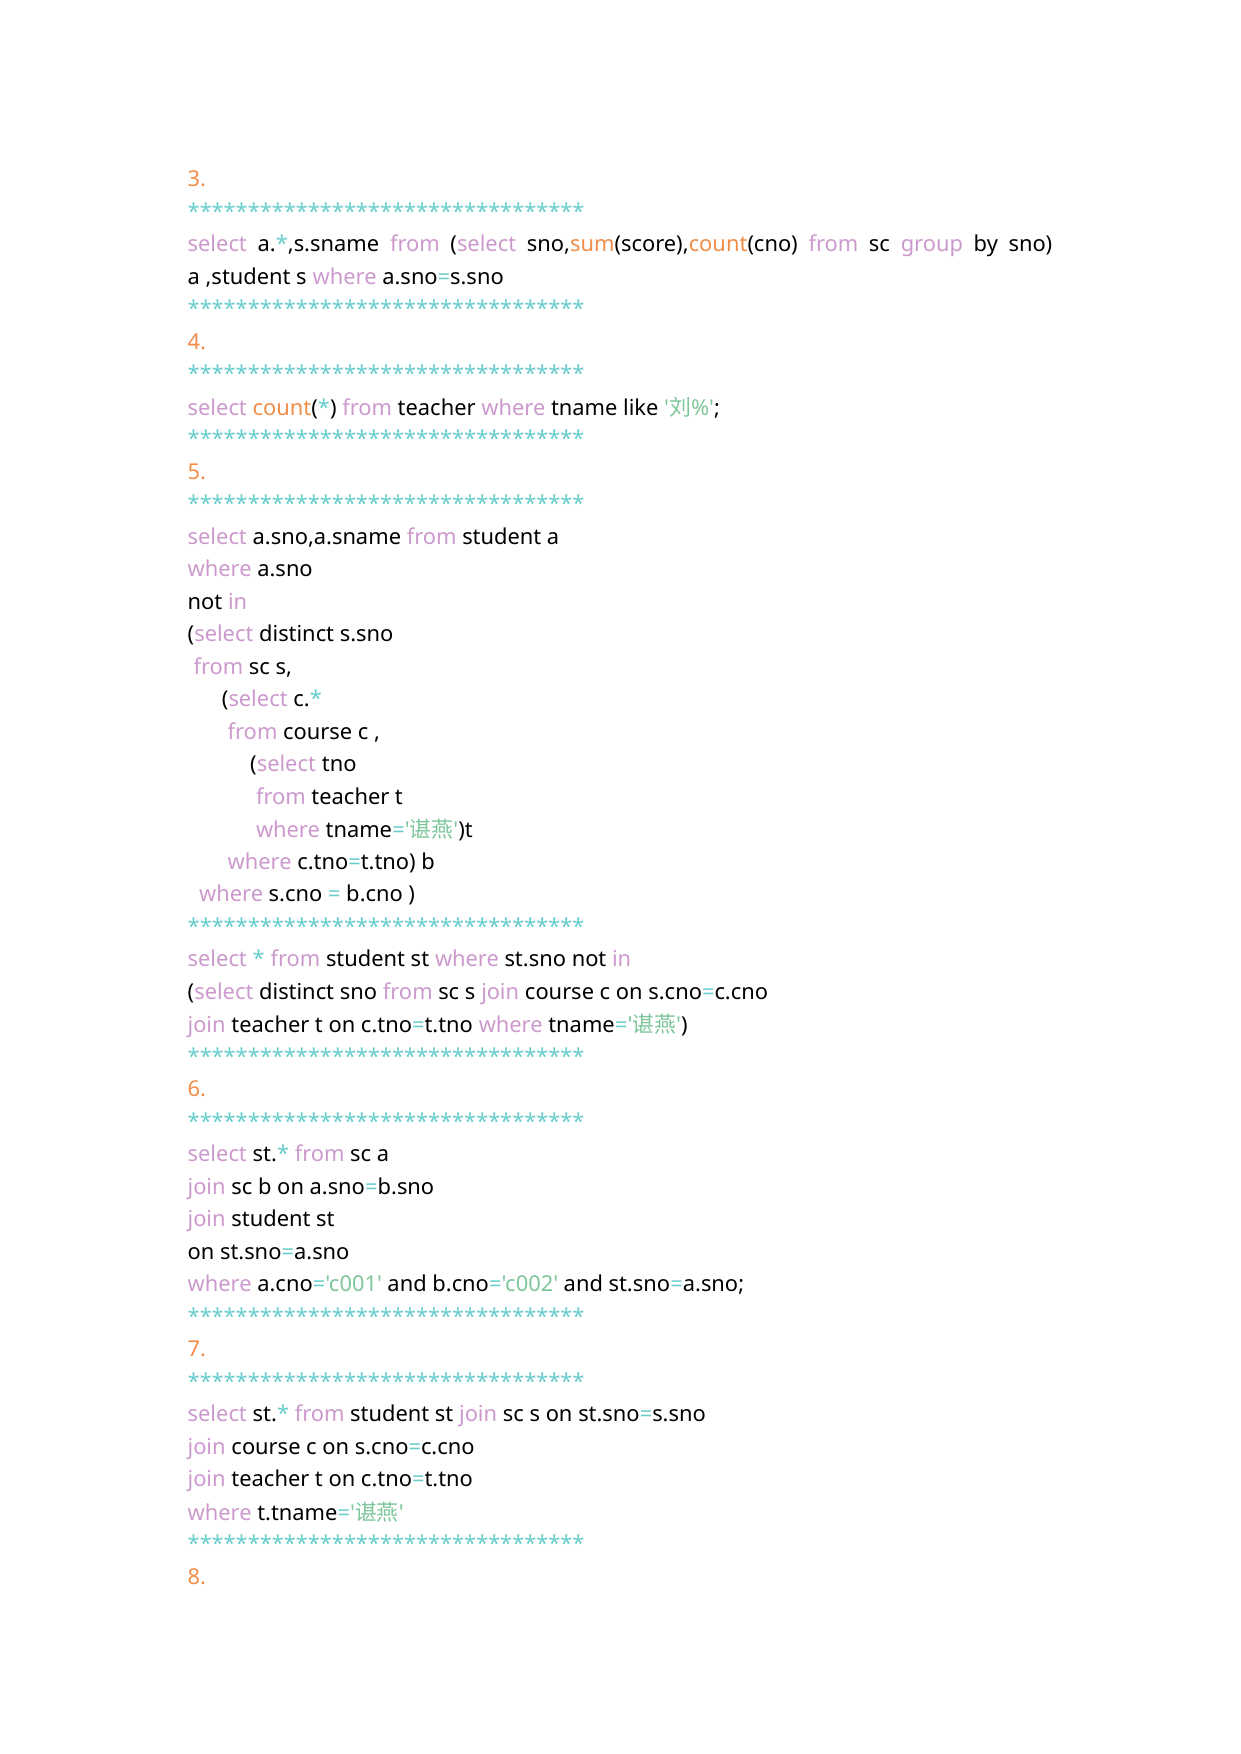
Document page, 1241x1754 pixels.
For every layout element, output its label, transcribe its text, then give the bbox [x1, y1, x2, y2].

text select count(*) from teacher where tname like '刘%'; [187, 389, 1053, 422]
text from teacher t [187, 779, 1053, 812]
text ********************************* [187, 1104, 1053, 1137]
text where a.sno [187, 552, 1053, 584]
text ********************************* [187, 194, 1053, 227]
text select a.*,s.sname from (select sno,sum(score),count(cno) from sc group by sno) a ,student s where a.sno=s.sno [187, 227, 1053, 292]
text (select c.* [187, 682, 1053, 714]
text on st.sno=a.sno [187, 1234, 1053, 1267]
text from sc s, [187, 649, 1053, 682]
text ********************************* [187, 909, 1053, 942]
text ********************************* [187, 422, 1053, 454]
text join student st [187, 1202, 1053, 1234]
text ********************************* [187, 1039, 1053, 1072]
text join sc b on a.sno=b.sno [187, 1169, 1053, 1202]
text join teacher t on c.tno=t.tno [187, 1462, 1053, 1494]
text join course c on s.cno=c.cno [187, 1429, 1053, 1462]
text select a.sno,a.sname from student a [187, 519, 1053, 552]
text ********************************* [187, 1527, 1053, 1559]
text 5. [187, 454, 1053, 487]
text select st.* from student st join sc s on st.sno=s.sno [187, 1397, 1053, 1429]
text 8. [187, 1559, 1053, 1592]
text select * from student st where st.sno not in [187, 942, 1053, 974]
text 3. [187, 162, 1053, 194]
text ********************************* [187, 1299, 1053, 1332]
text (select distinct sno from sc s join course c on s.cno=c.cno [187, 974, 1053, 1007]
text ********************************* [187, 292, 1053, 324]
text (select distinct s.sno [187, 617, 1053, 649]
text where c.tno=t.tno) b [187, 844, 1053, 877]
text ********************************* [187, 487, 1053, 519]
text where a.cno='c001' and b.cno='c002' and st.sno=a.sno; [187, 1267, 1053, 1299]
text where tname='谌燕')t [187, 812, 1053, 844]
text from course c , [187, 714, 1053, 747]
text 7. [187, 1332, 1053, 1364]
text ********************************* [187, 1364, 1053, 1397]
text (select tno [187, 747, 1053, 779]
text ********************************* [187, 357, 1053, 389]
text join teacher t on c.tno=t.tno where tname='谌燕') [187, 1007, 1053, 1039]
text where s.cno = b.cno ) [187, 877, 1053, 909]
text 6. [187, 1072, 1053, 1104]
text select st.* from sc a [187, 1137, 1053, 1169]
text not in [187, 584, 1053, 617]
text where t.tname='谌燕' [187, 1494, 1053, 1527]
text 4. [187, 324, 1053, 357]
